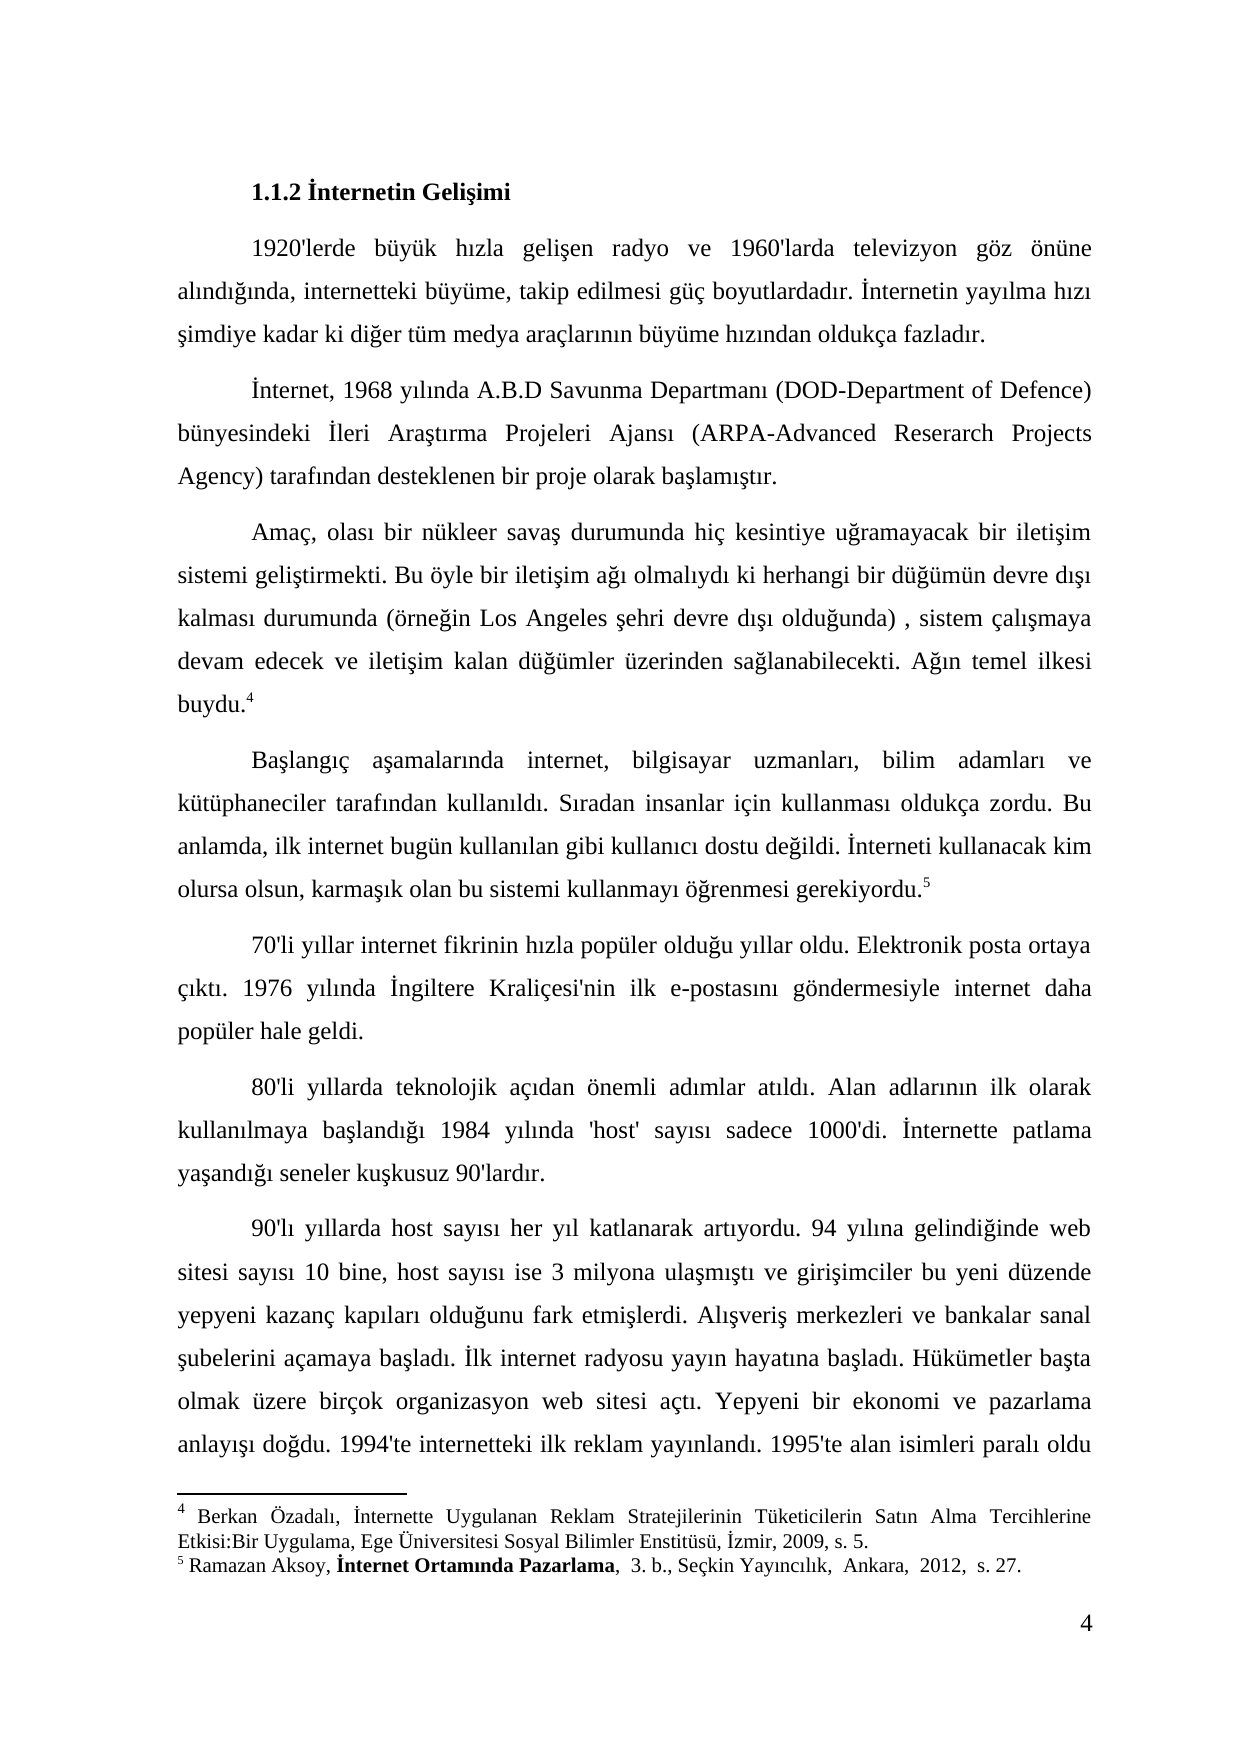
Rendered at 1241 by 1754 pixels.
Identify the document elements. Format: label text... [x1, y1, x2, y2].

subtitle 1.1.2 İnternetin Gelişimi [177, 177, 1092, 206]
text 1920'lerde büyük hızla gelişen radyo ve 1960'larda televizyon göz önüne alındığında, internetteki büyüme, takip edilmesi güç boyutlardadır. İnternetin yayılma hızı şimdiye kadar ki diğer tüm medya araçlarının büyüme hızından oldukça fazladır. [177, 233, 1092, 348]
text İnternet, 1968 yılında A.B.D Savunma Departmanı (DOD-Department of Defence) bünyesindeki İleri Araştırma Projeleri Ajansı (ARPA-Advanced Reserarch Projects Agency) tarafından desteklenen bir proje olarak başlamıştır. [177, 375, 1092, 490]
text 80'li yıllarda teknolojik açıdan önemli adımlar atıldı. Alan adlarının ilk olarak kullanılmaya başlandığı 1984 yılında 'host' sayısı sadece 1000'di. İnternette patlama yaşandığı seneler kuşkusuz 90'lardır. [177, 1072, 1092, 1187]
text 70'li yıllar internet fikrinin hızla popüler olduğu yıllar oldu. Elektronik posta ortaya çıktı. 1976 yılında İngiltere Kraliçesi'nin ilk e-postasını göndermesiyle internet daha popüler hale geldi. [177, 930, 1092, 1045]
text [177, 1213, 1092, 1458]
text Amaç, olası bir nükleer savaş durumunda hiç kesintiye uğramayacak bir iletişim sistemi geliştirmekti. Bu öyle bir iletişim ağı olmalıydı ki herhangi bir düğümün devre dışı kalması durumunda (örneğin Los Angeles şehri devre dışı olduğunda) , sistem çalışmaya devam edecek ve iletişim kalan düğümler üzerinden sağlanabilecekti. Ağın temel ilkesi buydu. [177, 517, 1092, 718]
text Başlangıç aşamalarında internet, bilgisayar uzmanları, bilim adamları ve kütüphaneciler tarafından kullanıldı. Sıradan insanlar için kullanması oldukça zordu. Bu anlamda, ilk internet bugün kullanılan gibi kullanıcı dostu değildi. İnterneti kullanacak kim olursa olsun, karmaşık olan bu sistemi kullanmayı öğrenmesi gerekiyordu. [177, 745, 1092, 903]
